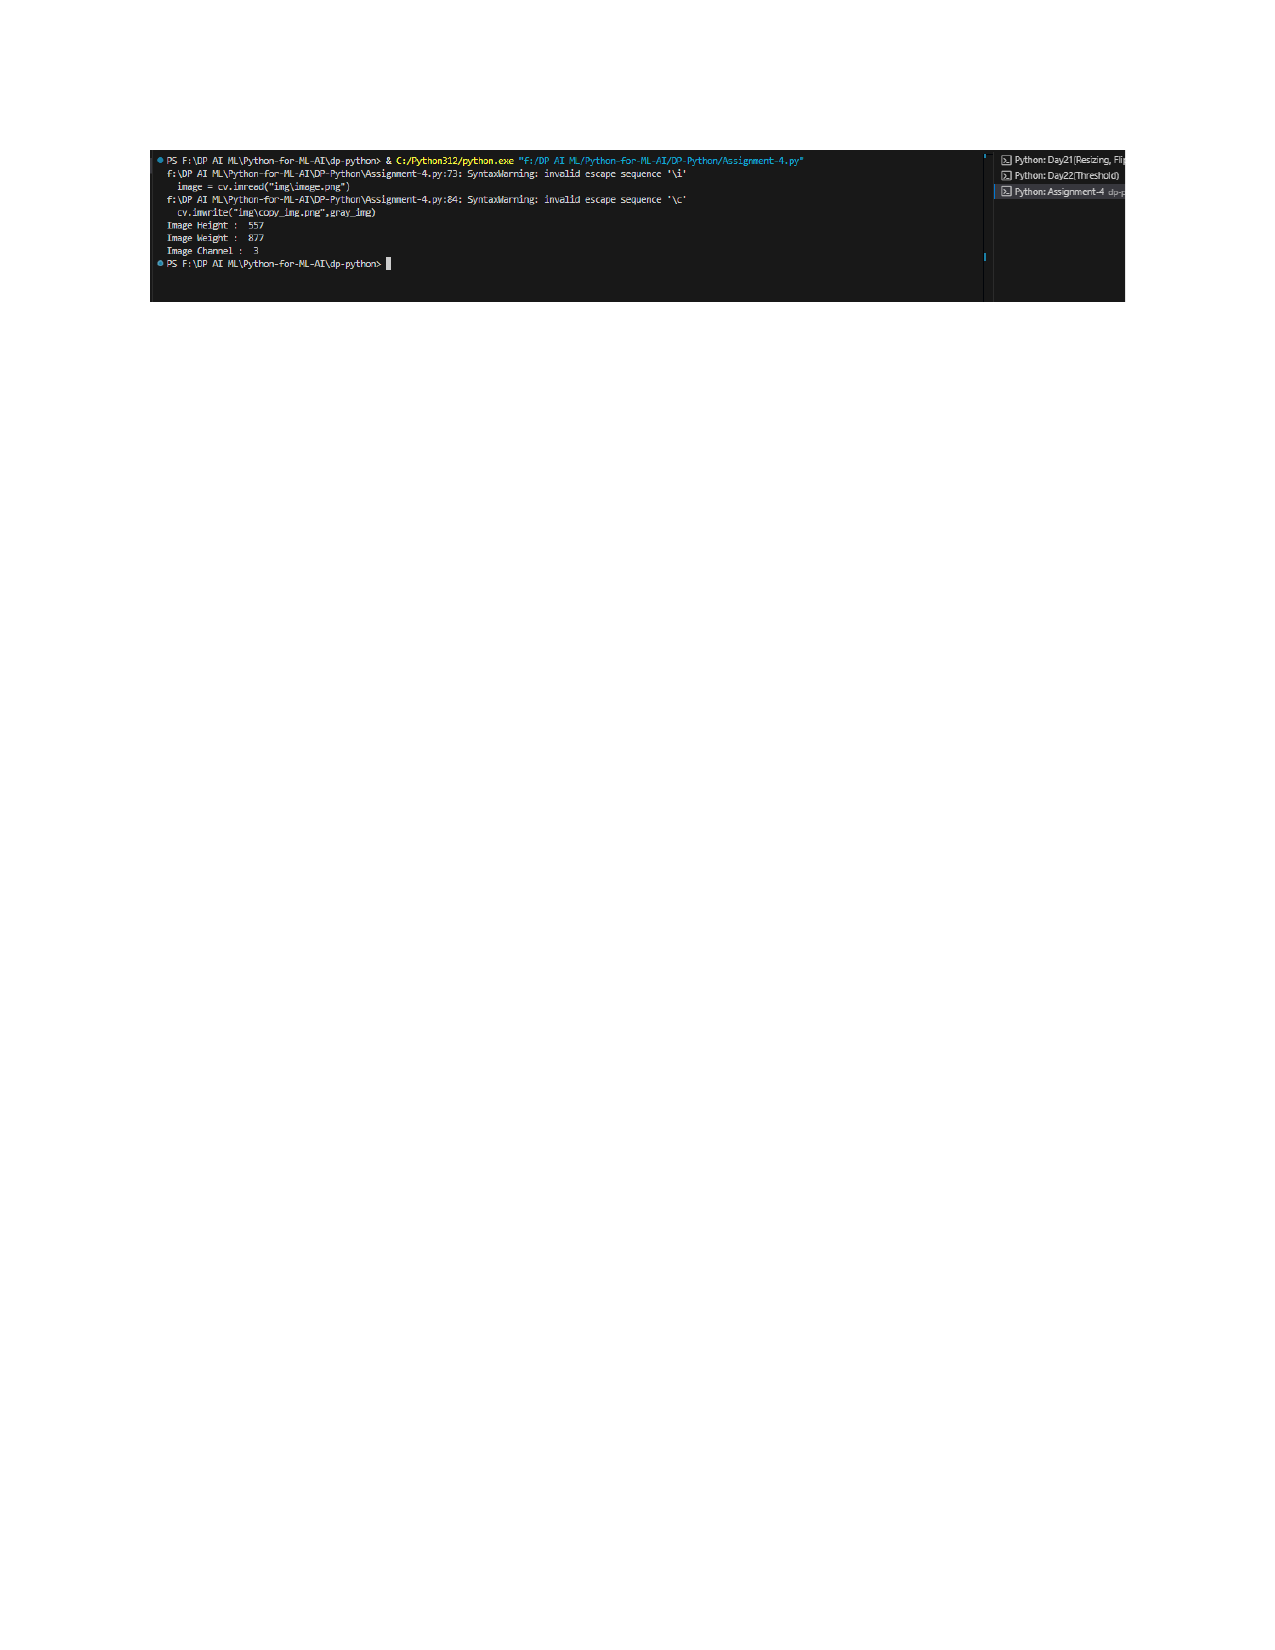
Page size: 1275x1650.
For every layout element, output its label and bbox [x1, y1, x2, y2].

picture [150, 150, 1125, 302]
